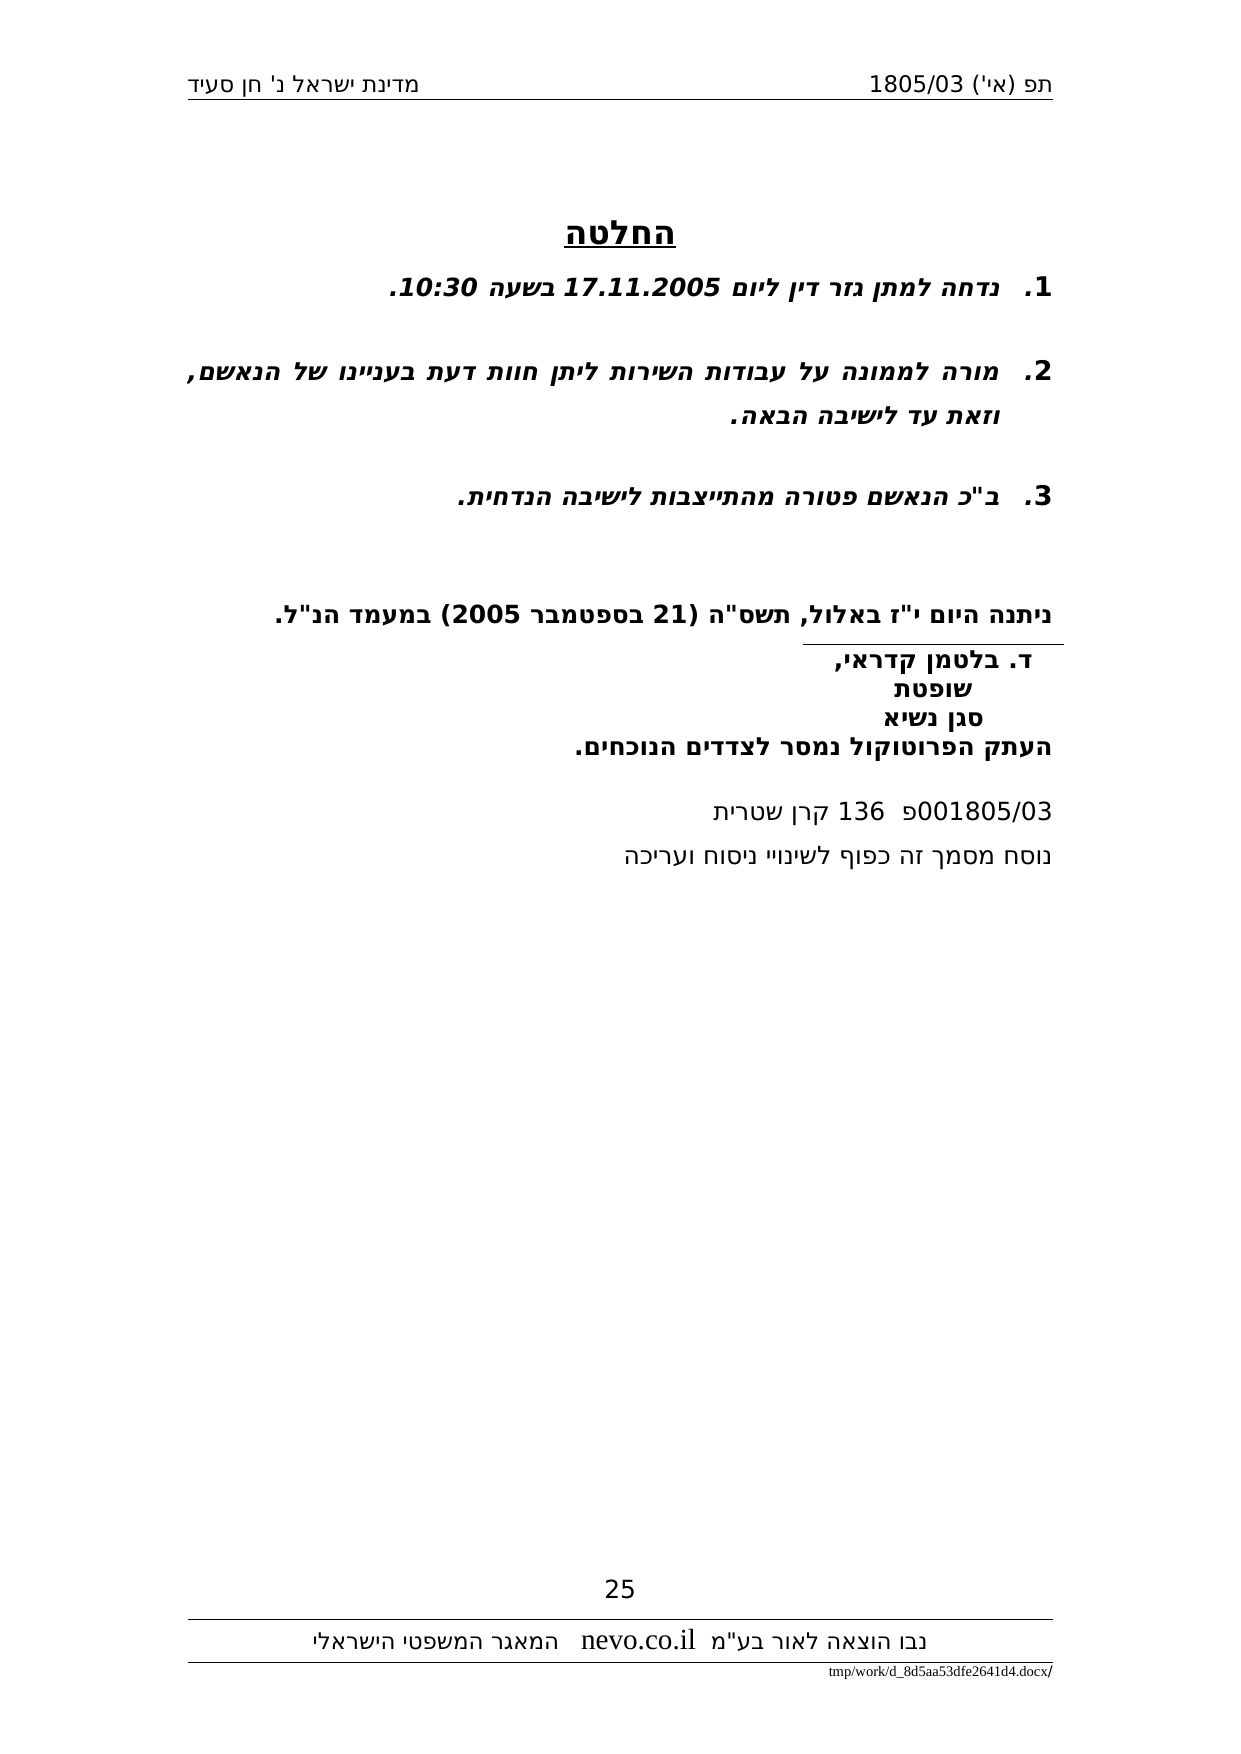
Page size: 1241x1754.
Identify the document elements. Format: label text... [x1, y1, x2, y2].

text 3. ב"כ הנאשם פטורה מהתייצבות לישיבה הנדחית. [187, 481, 1053, 512]
text העתק הפרוטוקול נמסר לצדדים הנוכחים. [187, 732, 1053, 762]
text ניתנה היום י"ז באלול, תשס"ה (21 בספטמבר 2005) במעמד הנ"ל. [187, 600, 1053, 629]
text נוסח מסמך זה כפוף לשינויי ניסוח ועריכה [187, 841, 1053, 871]
subtitle החלטה [187, 213, 1053, 252]
text 1. נדחה למתן גזר דין ליום 17.11.2005 בשעה 10:30. [187, 271, 1053, 303]
text 2. מורה לממונה על עבודות השירות ליתן חוות דעת בעניינו של הנאשם, וזאת עד לישיבה הבאה. [187, 355, 1053, 430]
text 001805/03פ 136 קרן שטרית [187, 798, 1053, 827]
table_header ד. בלטמן קדראי, שופטת סגן נשיא [803, 645, 1064, 732]
